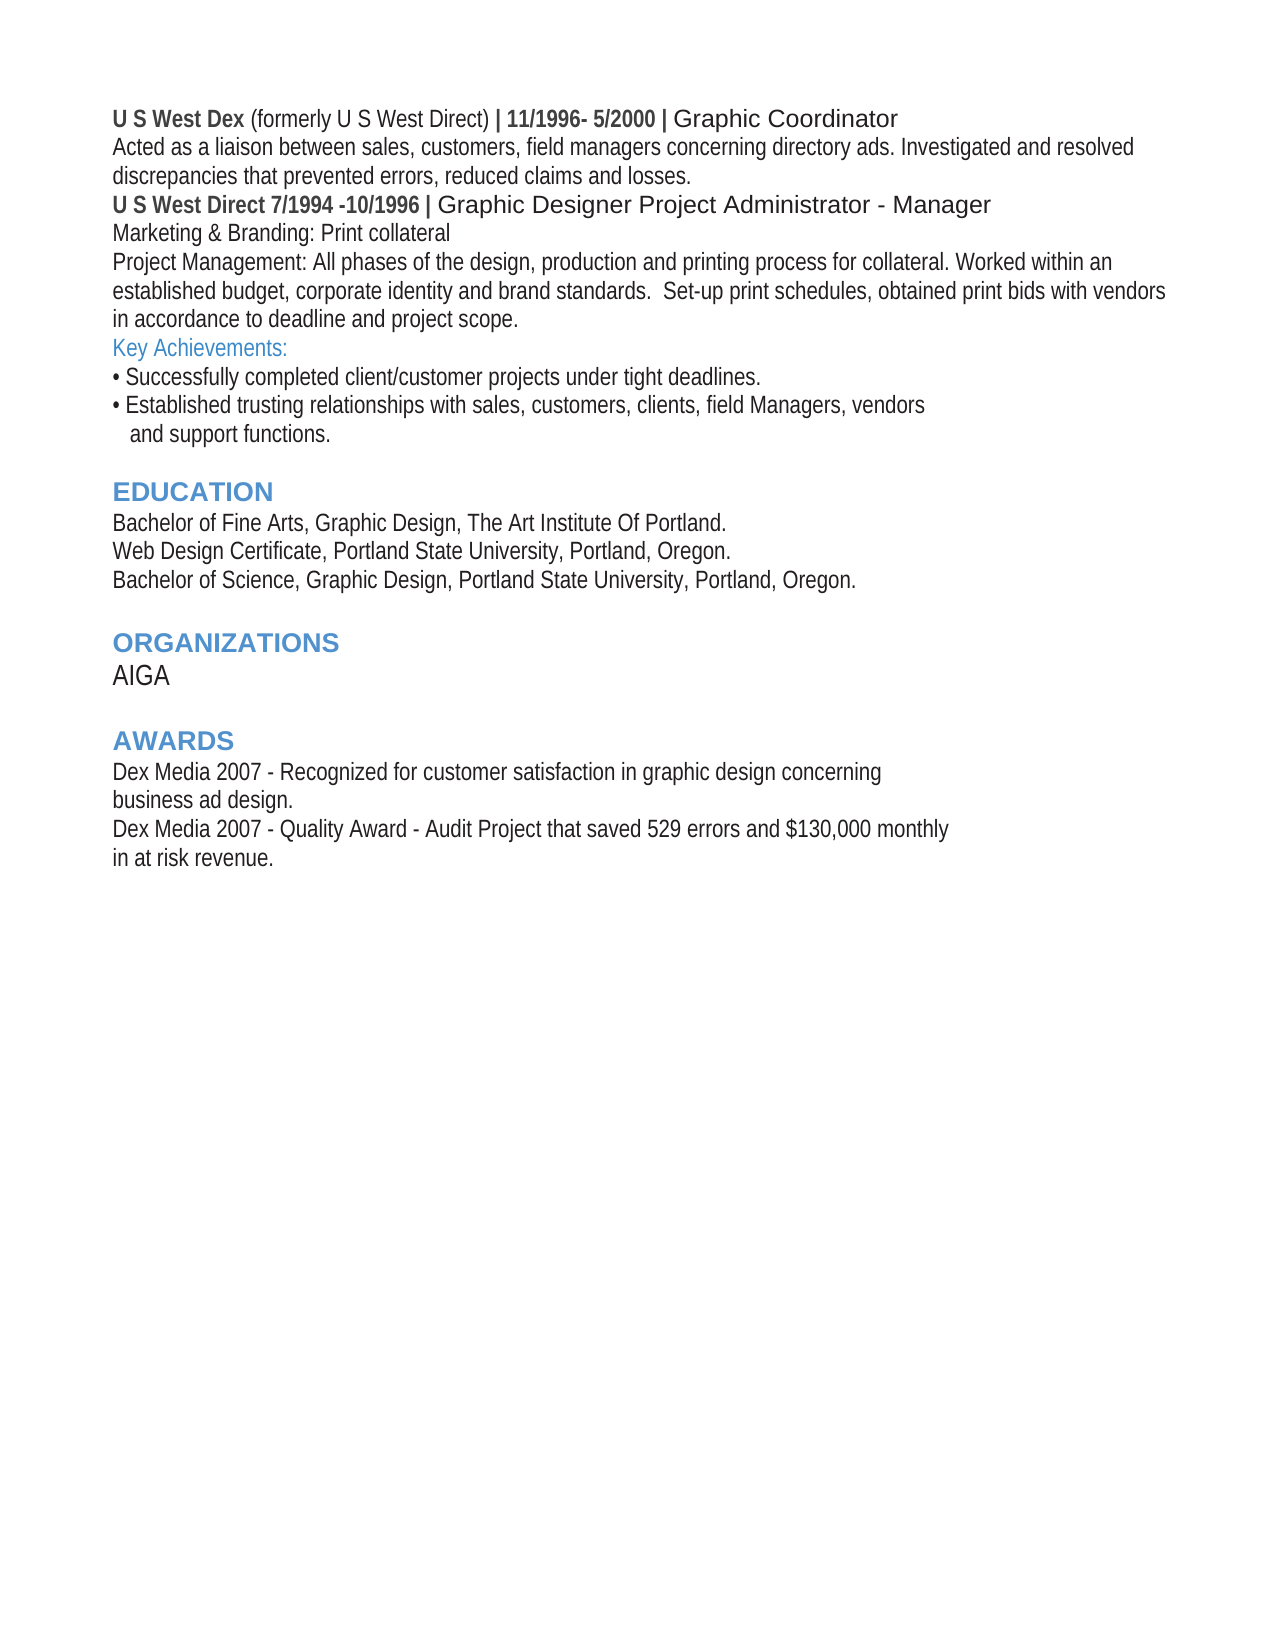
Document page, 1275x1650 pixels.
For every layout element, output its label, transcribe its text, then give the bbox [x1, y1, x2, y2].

text Project Management: All phases of the design, production and printing process for collateral. Worked within an established budget, corporate identity and brand standards. Set-up print schedules, obtained print bids with vendors in accordance to deadline and project scope. [112, 247, 1181, 333]
text Bachelor of Fine Arts, Graphic Design, The Art Institute Of Portland. [112, 508, 1181, 536]
text • Successfully completed client/customer projects under tight deadlines. [112, 362, 1181, 390]
text Dex Media 2007 - Quality Award - Audit Project that saved 529 errors and $130,000 monthly in at risk revenue. [112, 814, 1181, 871]
text Web Design Certificate, Portland State University, Portland, Oregon. [112, 536, 1181, 565]
text ORGANIZATIONS [112, 627, 1181, 658]
text EDUCATION [112, 476, 1181, 508]
text Bachelor of Science, Graphic Design, Portland State University, Portland, Oregon. [112, 565, 1181, 593]
text • Established trusting relationships with sales, customers, clients, field Managers, vendors and support functions. [112, 390, 1181, 448]
text AWARDS [112, 725, 1181, 757]
text Acted as a liaison between sales, customers, field managers concerning directory ads. Investigated and resolved discrepancies that prevented errors, reduced claims and losses. [112, 132, 1181, 190]
text U S West Dex (formerly U S West Direct) | 11/1996- 5/2000 | Graphic Coordinator [112, 104, 1181, 132]
text U S West Direct 7/1994 -10/1996 | Graphic Designer Project Administrator - Manager [112, 190, 1181, 218]
text Dex Media 2007 - Recognized for customer satisfaction in graphic design concerning business ad design. [112, 757, 1181, 814]
text Key Achievements: [112, 333, 1181, 362]
text AIGA [112, 658, 1181, 692]
text Marketing & Branding: Print collateral [112, 218, 1181, 247]
